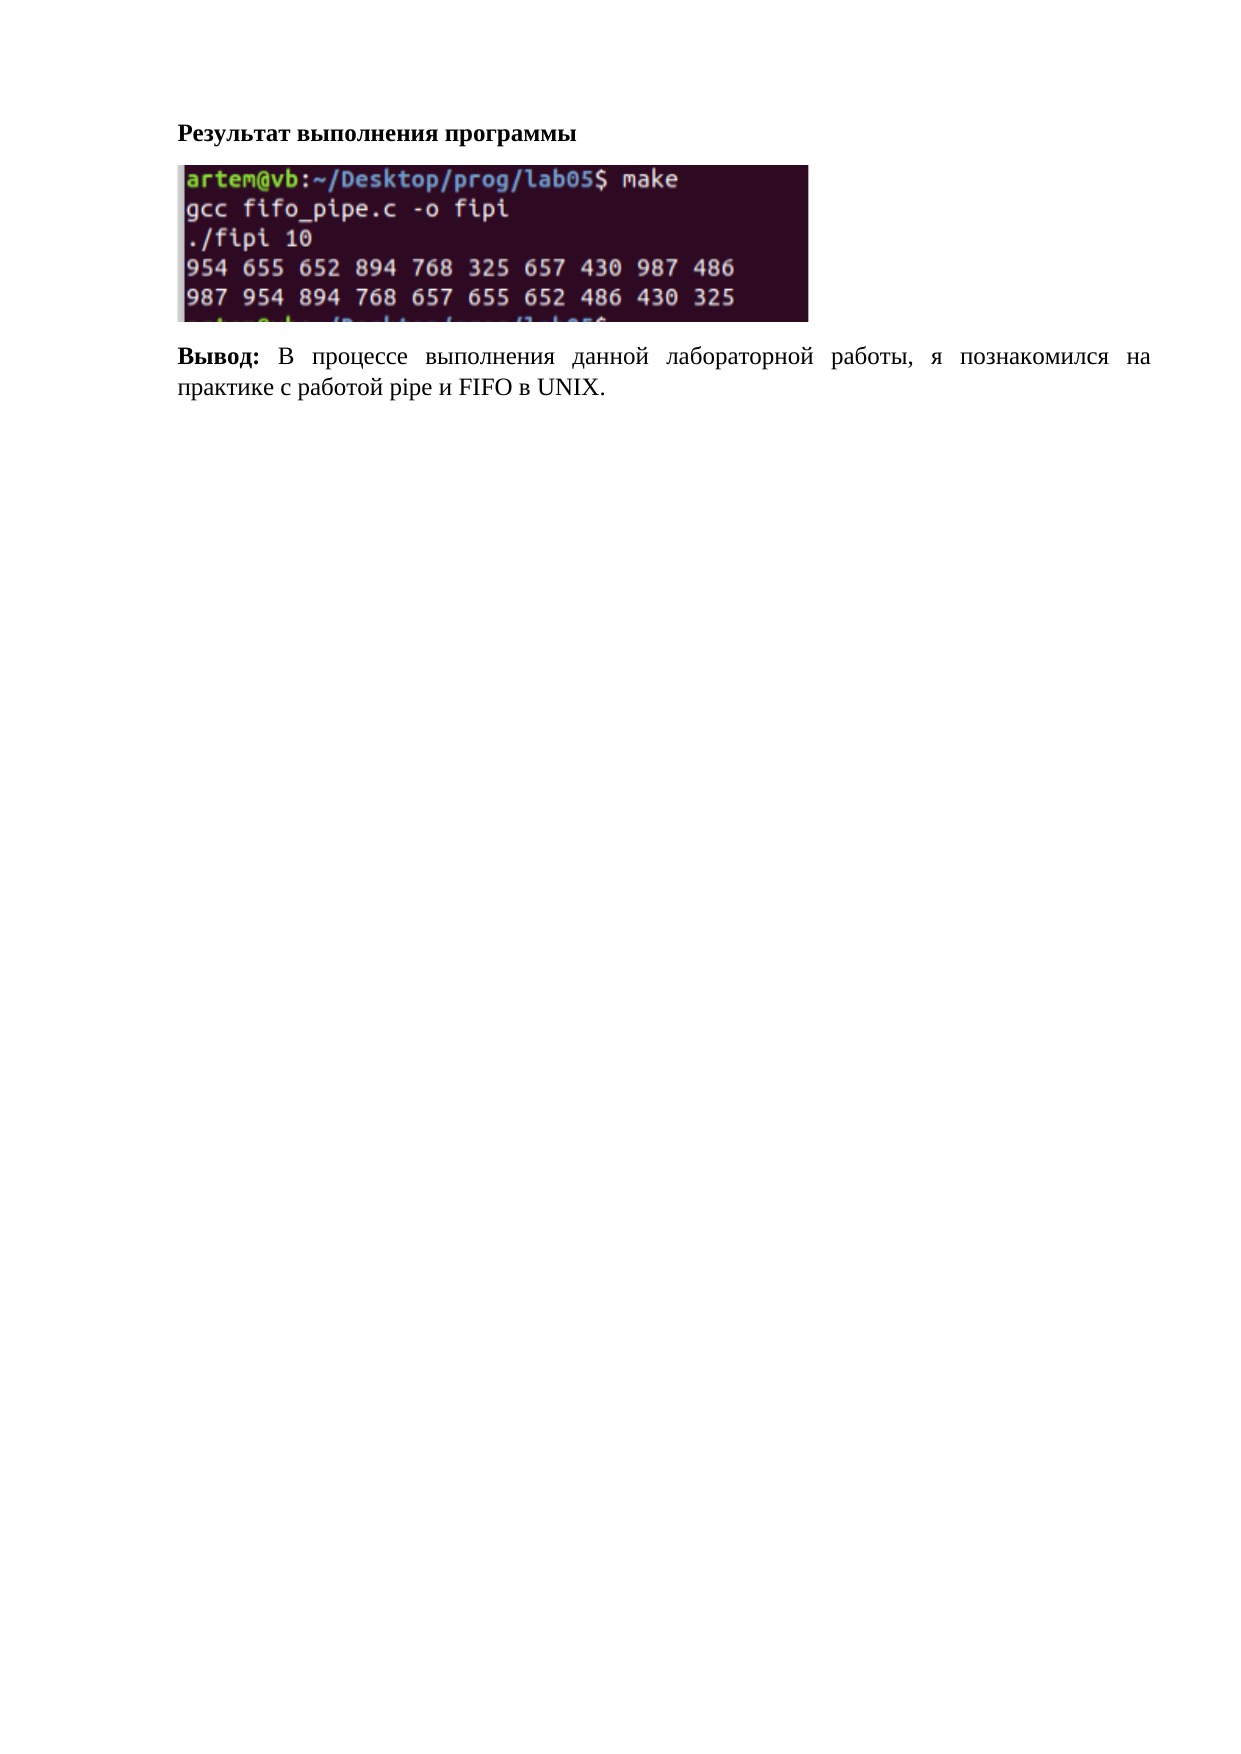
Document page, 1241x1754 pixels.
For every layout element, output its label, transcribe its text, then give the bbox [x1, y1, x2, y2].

text Результат выполнения программы [177, 118, 1152, 147]
text Вывод: В процессе выполнения данной лабораторной работы, я познакомился на практике с работой pipe и FIFO в UNIX. [177, 341, 1152, 401]
picture [177, 165, 809, 322]
